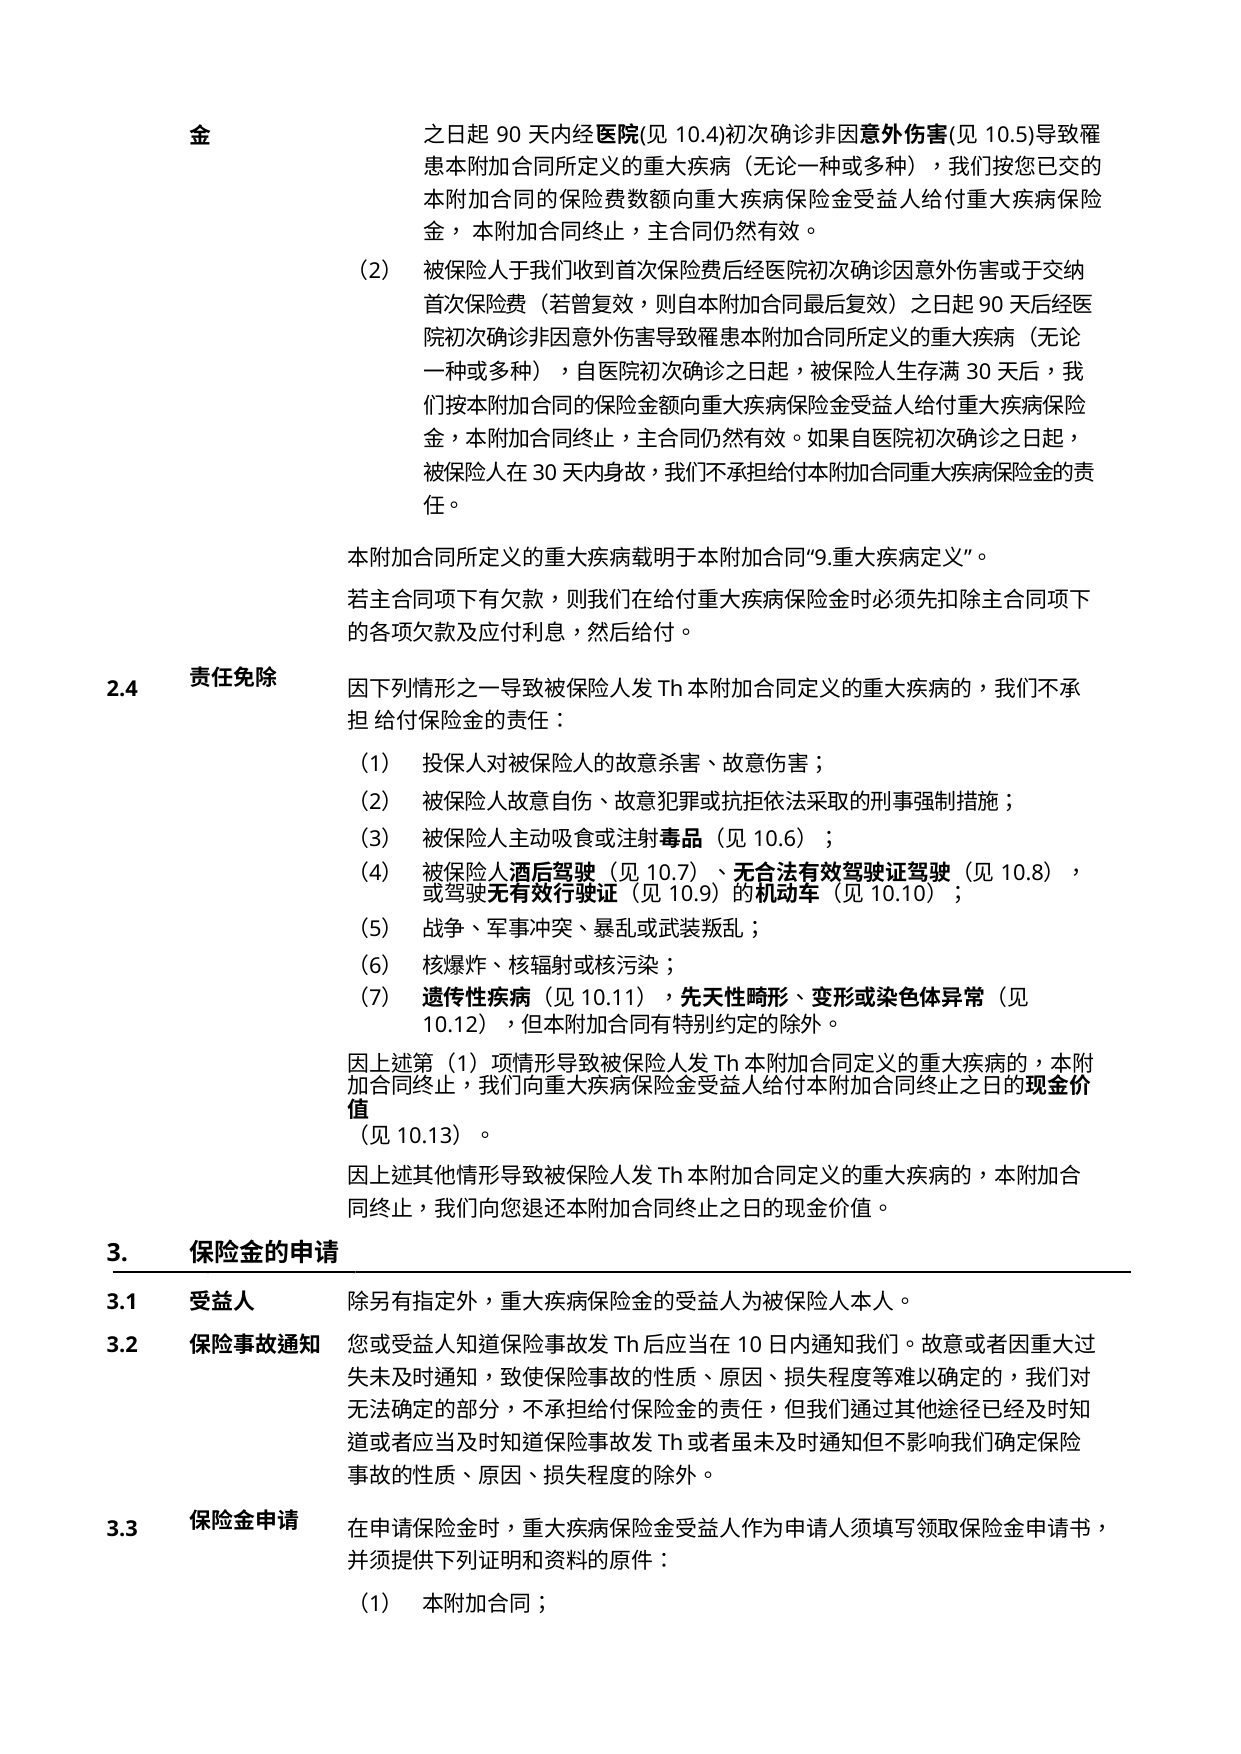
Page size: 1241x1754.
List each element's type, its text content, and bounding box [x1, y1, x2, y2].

text 本附加合同所定义的重大疾病载明于本附加合同“9.重大疾病定义”。 [347, 542, 1126, 571]
subtitle 保险金的申请 [106, 1234, 1126, 1268]
text （见 10.13）。 [347, 1123, 1126, 1149]
list 被保险人主动吸食或注射毒品（见 10.6）； [347, 817, 1126, 854]
list 保险事故通知 您或受益人知道保险事故发Th后应当在 10 日内通知我们。故意或者因重大过失未及时通知，致使保险事故的性质、原因、损失程度等难以确定的，我们对无法确定的部分，不承担给付保险金的责任，但我们通过其他途径已经及时知道或者应当及时知道保险事故发Th或者虽未及时通知但不影响我们确定保险事故的性质、原因、损失程度的除外。 [106, 1329, 1103, 1490]
text 金 之日起 90 天内经医院(见 10.4)初次确诊非因意外伤害(见 10.5)导致罹患本附加合同所定义的重大疾病（无论一种或多种），我们按您已交的本附加合同的保险费数额向重大疾病保险金受益人给付重大疾病保险金， 本附加合同终止，主合同仍然有效。 [189, 116, 1103, 246]
list 被保险人酒后驾驶（见 10.7）、无合法有效驾驶证驾驶（见 10.8），或驾驶无有效行驶证（见 10.9）的机动车（见 10.10）； [347, 863, 1091, 908]
list 受益人 除另有指定外，重大疾病保险金的受益人为被保险人本人。 [106, 1282, 1126, 1317]
list 被保险人故意自伤、故意犯罪或抗拒依法采取的刑事强制措施； [347, 786, 1126, 816]
text 若主合同项下有欠款，则我们在给付重大疾病保险金时必须先扣除主合同项下的各项欠款及应付利息，然后给付。 [347, 584, 1092, 646]
list 责任免除 因下列情形之一导致被保险人发Th本附加合同定义的重大疾病的，我们不承担 给付保险金的责任： [106, 662, 1092, 735]
list 投保人对被保险人的故意杀害、故意伤害； [347, 748, 1126, 778]
list 战争、军事冲突、暴乱或武装叛乱； [347, 913, 1126, 943]
list 遗传性疾病（见 10.11），先天性畸形、变形或染色体异常（见 10.12），但本附加合同有特别约定的除外。 [347, 984, 1110, 1038]
text （2） 被保险人于我们收到首次保险费后经医院初次确诊因意外伤害或于交纳 首次保险费（若曾复效，则自本附加合同最后复效）之日起 90 天后经医院初次确诊非因意外伤害导致罹患本附加合同所定义的重大疾病（无论一种或多种），自医院初次确诊之日起，被保险人生存满 30 天后，我们按本附加合同的保险金额向重大疾病保险金受益人给付重大疾病保险 金，本附加合同终止，主合同仍然有效。如果自医院初次确诊之日起， 被保险人在 30 天内身故，我们不承担给付本附加合同重大疾病保险金的责任。 [346, 255, 1103, 520]
list 核爆炸、核辐射或核污染； [347, 951, 1126, 980]
text 因上述第（1）项情形导致被保险人发Th本附加合同定义的重大疾病的，本附加合同终止，我们向重大疾病保险金受益人给付本附加合同终止之日的现金价值 [347, 1052, 1104, 1123]
text 因上述其他情形导致被保险人发Th本附加合同定义的重大疾病的，本附加合同终止，我们向您退还本附加合同终止之日的现金价值。 [347, 1160, 1092, 1223]
list 本附加合同； [347, 1588, 1126, 1618]
list 保险金申请 在申请保险金时，重大疾病保险金受益人作为申请人须填写领取保险金申请书， 并须提供下列证明和资料的原件： [106, 1505, 1114, 1575]
